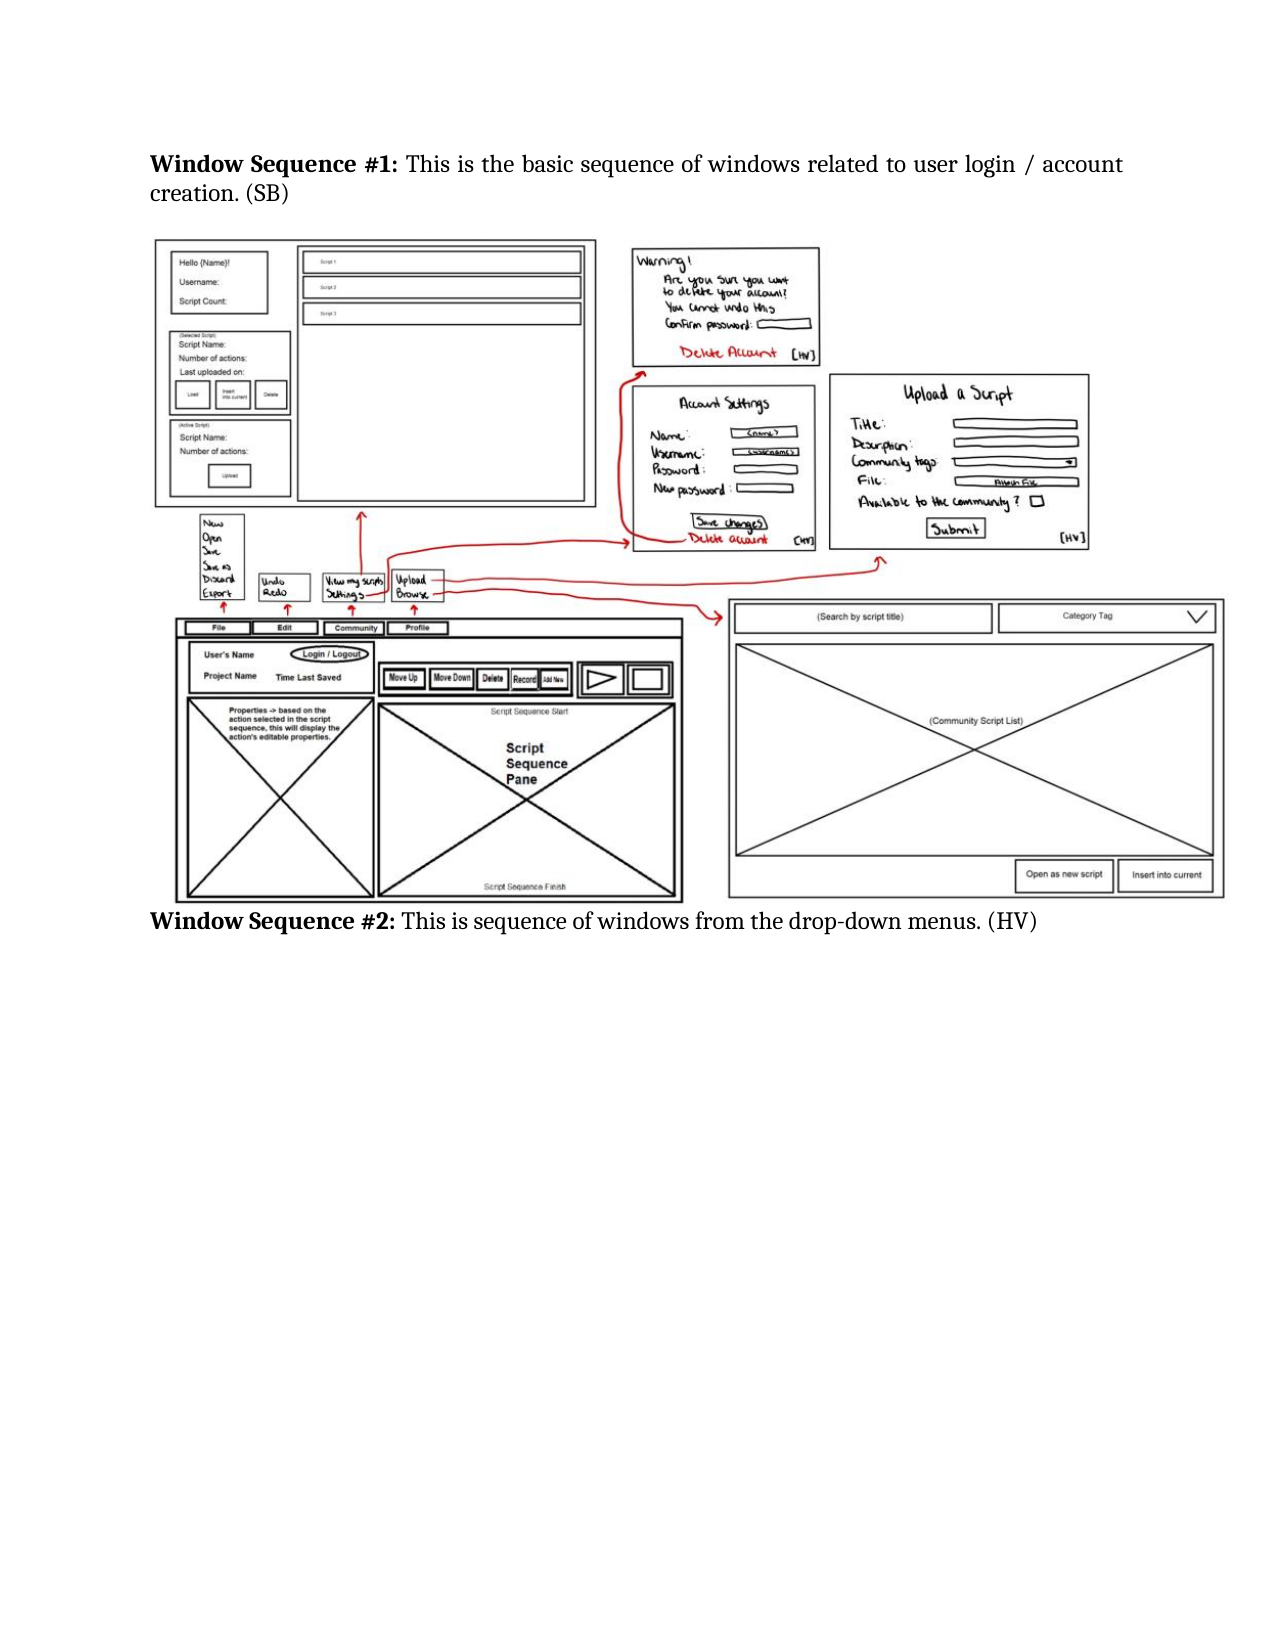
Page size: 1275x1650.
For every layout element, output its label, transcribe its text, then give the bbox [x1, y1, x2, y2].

text Window Sequence #1: This is the basic sequence of windows related to user login / account creation. (SB) [150, 150, 1125, 207]
text Window Sequence #2: This is sequence of windows from the drop-down menus. (HV) [150, 907, 1125, 935]
picture [150, 236, 1232, 907]
